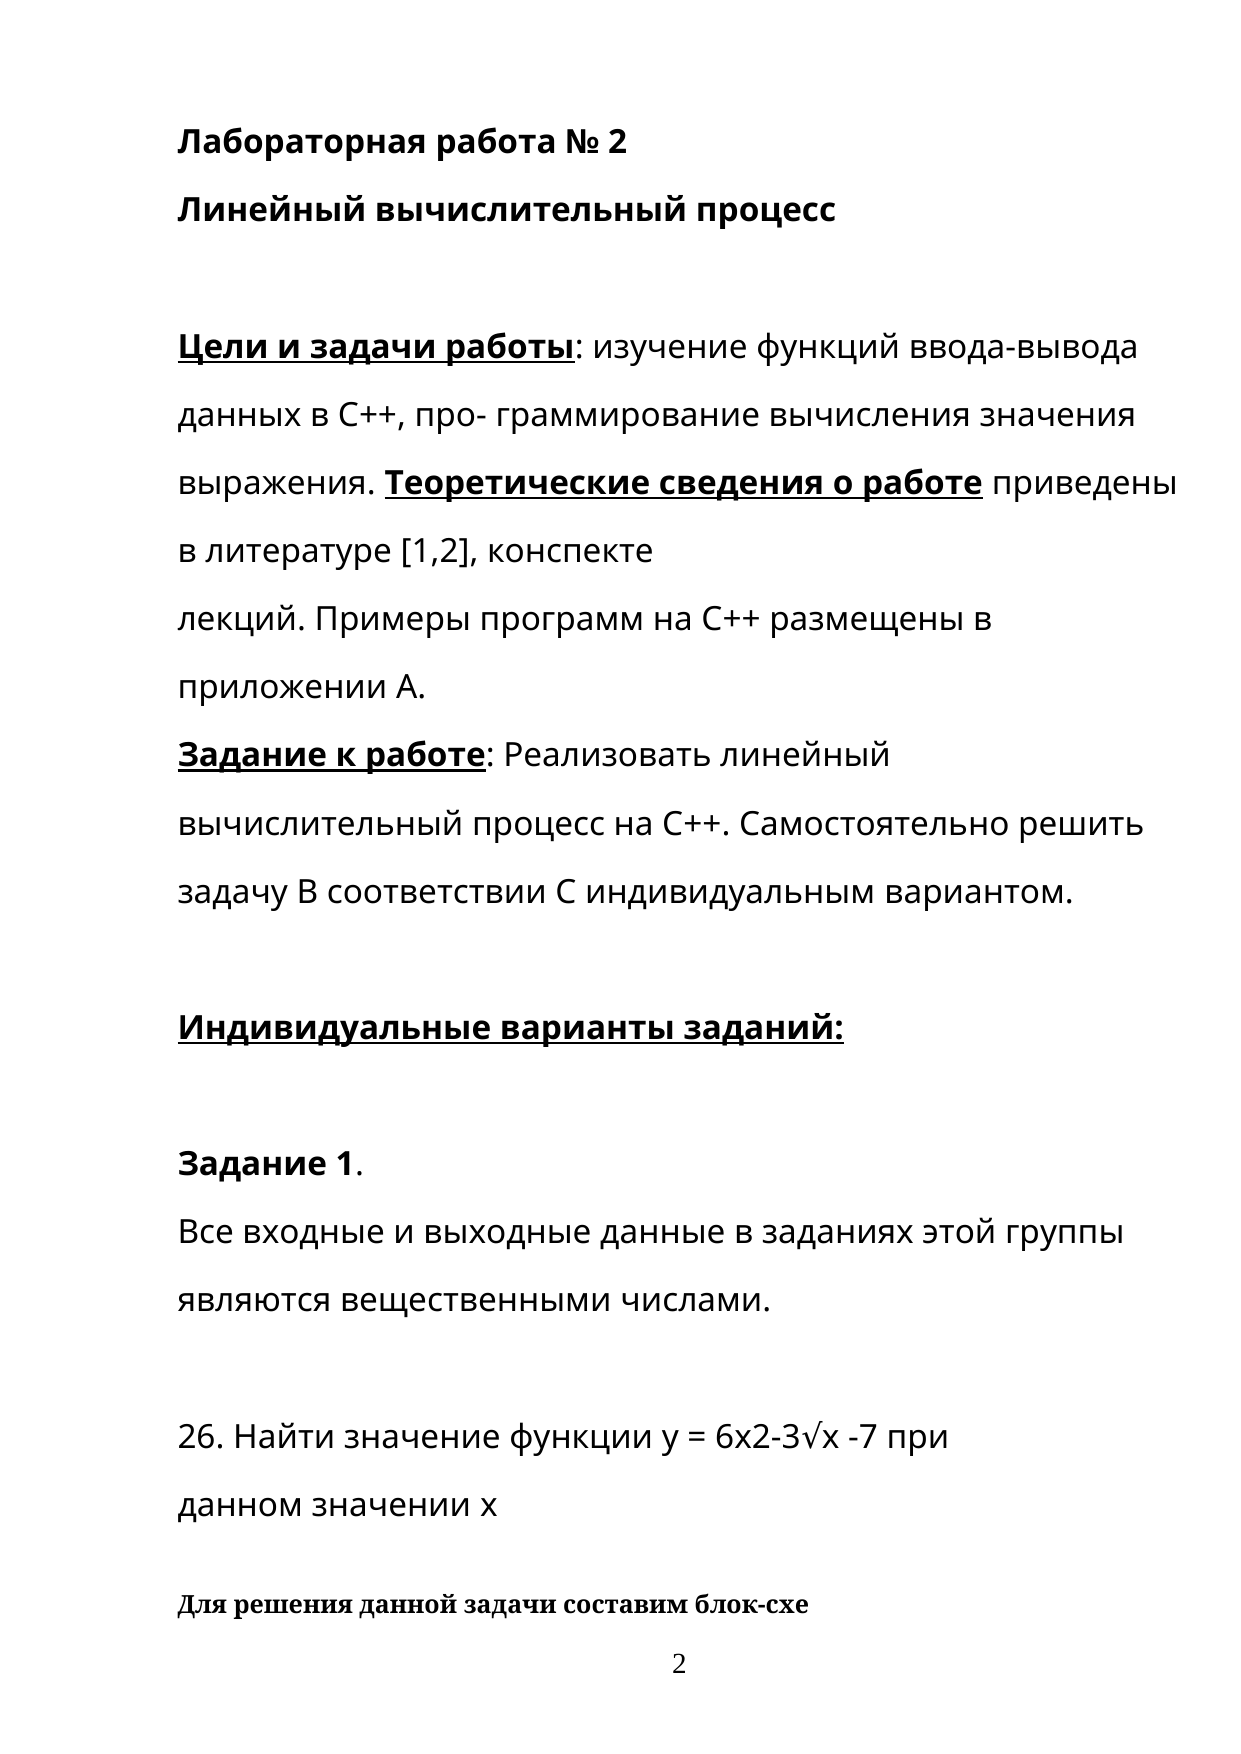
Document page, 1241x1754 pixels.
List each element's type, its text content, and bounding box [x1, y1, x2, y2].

text Задание к работе: Реализовать линейный вычислительный процесс на С++. Самостоятельно решить задачу B соответствии C индивидуальным вариантом. [177, 731, 1181, 913]
text Все входные и выходные данные в заданиях этой группы являются вещественными числами. [177, 1208, 1181, 1322]
text Для решения данной задачи составим блок-схе [177, 1587, 1181, 1621]
text Цели и задачи работы: изучение функций ввода-вывода данных в С++, про- граммирование вычисления значения выражения. Теоретические сведения о работе приведены в литературе [1,2], конспекте [177, 322, 1181, 572]
text Лабораторная работа № 2 [177, 118, 1181, 163]
text Линейный вычислительный процесс [177, 186, 1181, 232]
text Задание 1. [177, 1140, 1181, 1185]
text лекций. Примеры программ на С++ размещены в приложении А. [177, 595, 1181, 708]
text Индивидуальные варианты заданий: [177, 1004, 1181, 1049]
text 26. Найти значение функции у = 6х2-3√x -7 при данном значении x [177, 1412, 1181, 1526]
